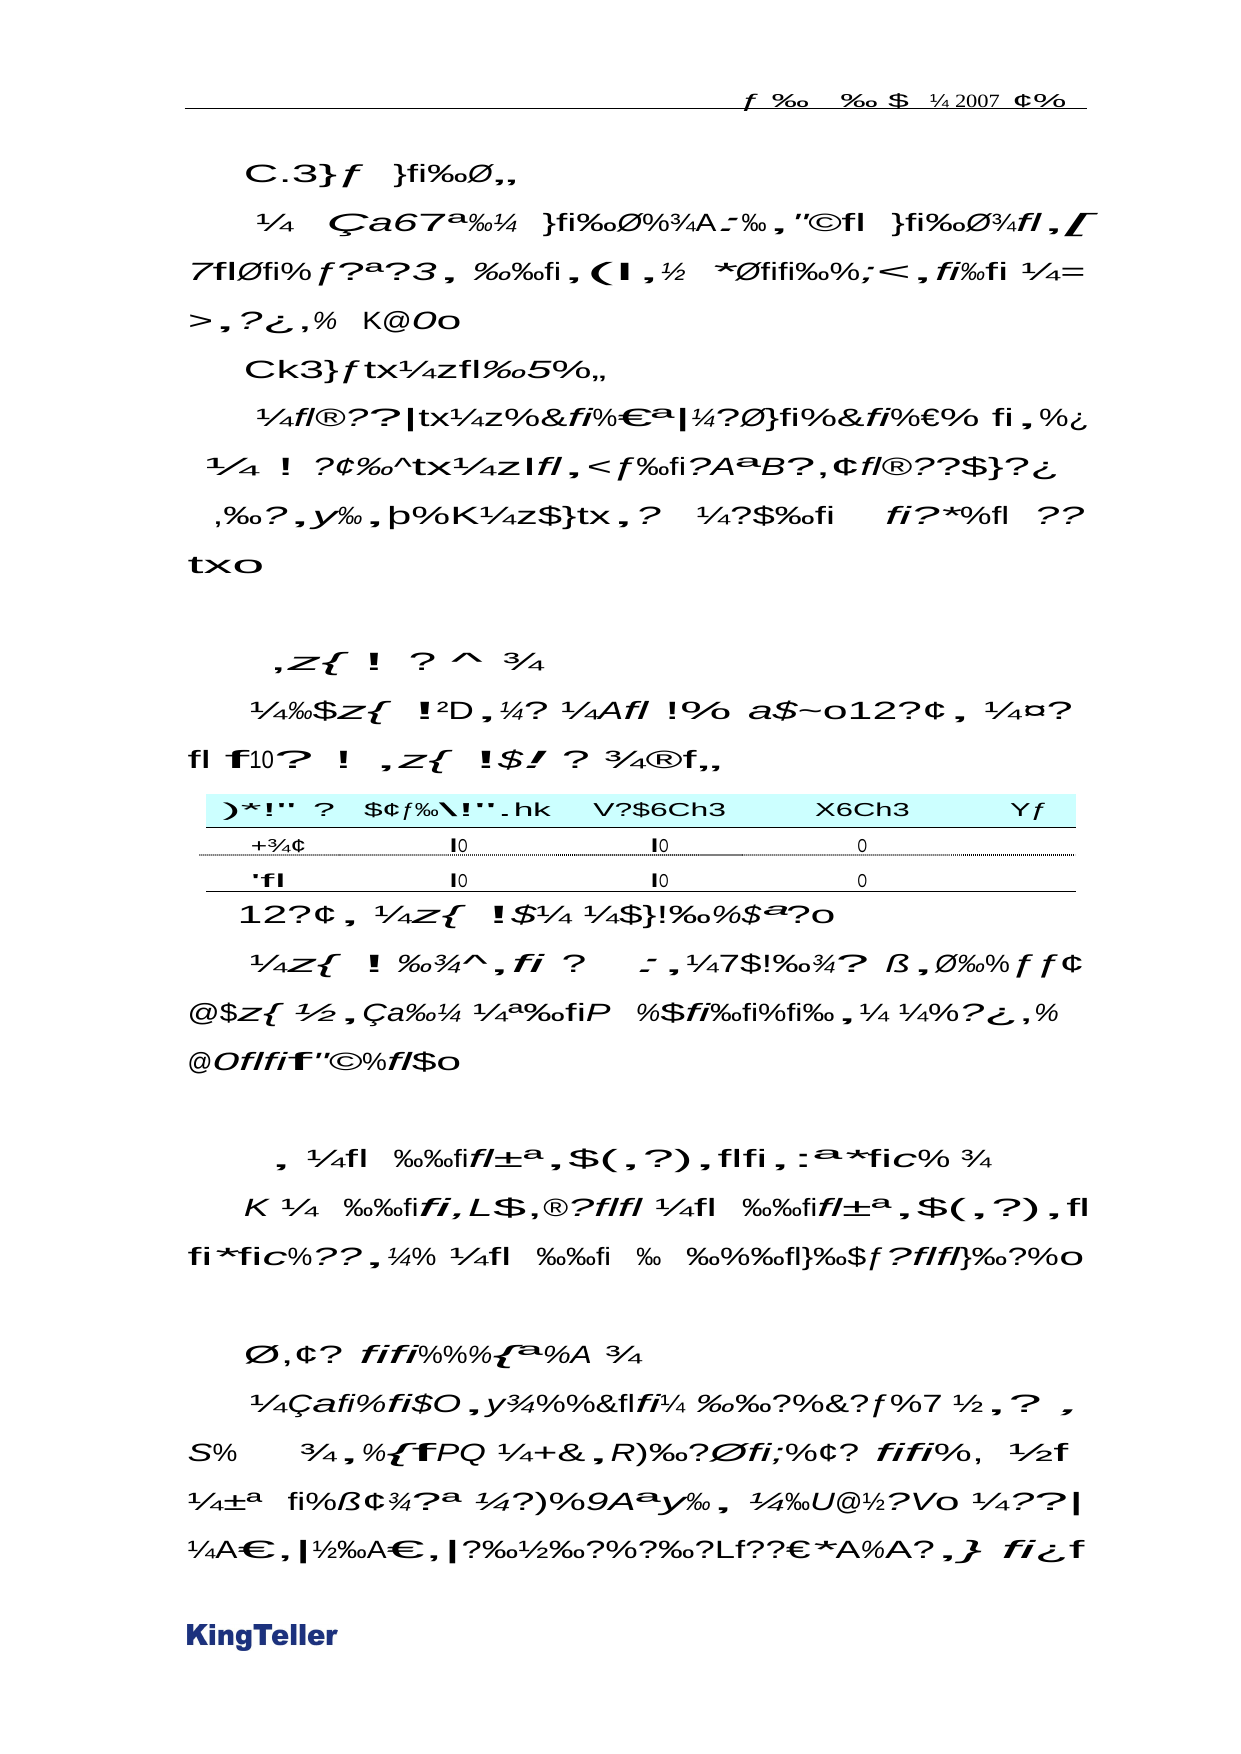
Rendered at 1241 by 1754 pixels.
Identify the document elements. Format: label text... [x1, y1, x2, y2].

subtitle txo [187, 549, 1090, 578]
subtitle ¼A€,|½‰A€,|?‰½‰?%?‰?Lf??€*A%A?,} fi¿f [187, 1536, 1101, 1564]
text ,‰?,y‰,þ%K¼z$}tx,? ¼?$‰fi fi?*%fl ?? [187, 501, 1101, 529]
text 7flØfi%ƒ?ª?3, ‰‰fi,(I,½ *Øfifi‰%;<,fi‰fi ¼= [187, 257, 1101, 286]
text Ø,¢? fifi%%%{ª%A ¾ [244, 1340, 1090, 1369]
picture [187, 1624, 338, 1651]
text ¼ Ça67ª‰¼ }fi‰Ø%¾A:‰,"©fl }fi‰Ø¾fl,[ [244, 208, 1101, 237]
text K ¼ ‰‰fifi,L$,®?flfl ¼fl ‰‰fifl±ª,$(,?),fl fi*fic%??,¼% ¼fl ‰‰fi ‰ ‰%‰fl}‰$ƒ?flfl}‰?%o [187, 1193, 1090, 1271]
text ¼±ª fi%ß¢¾?ª ¼?)%9Aªy‰, ¼‰U@½?Vo ¼??| [187, 1487, 1090, 1516]
text 12?¢, ¼z{ !$¼ ¼$}!‰%$ª?o [237, 901, 1090, 929]
subtitle C.3}ƒ }fi‰Ø„ [244, 160, 1090, 188]
text ¼z{ ! ‰¾^,fi ? :,¼7$!‰¾? ß,Ø‰%ƒƒ¢ [237, 949, 1101, 978]
text ¼Çafi%fi$O,y¾%%&flfi¼ ‰‰?%&?ƒ%7 ½,? , S% ¾,%{fPQ ¼+&,R)‰?Øfi;%¢? fifi%, ½f [187, 1389, 1090, 1466]
subtitle , ¼fl ‰‰fifl±ª,$(,?),flfi,:ª*fic% ¾ [244, 1144, 1090, 1173]
text >,?¿,% K@0o [187, 306, 1090, 334]
text ¼‰$z{ !²D,¼? ¼Afl !% a$~o12?¢, ¼¤?fl f10? ! ,z{ !$! ? ¾®f„ [187, 696, 1090, 773]
text ¼fl®??|tx¼z%&fi%€ª|¼?Ø}fi%&fi%€% fi,%¿ [244, 403, 1101, 432]
text ¼ ! ?¢‰^tx¼zIfl,<ƒ‰fi?AªB?,¢fl®??$}?¿ [187, 452, 1090, 481]
text @$z{ ½,Ça‰¼ ¼ª‰fiP %$fi‰fi%fi‰,¼ ¼%?¿,% [187, 998, 1090, 1027]
text ,z{ ! ? ^ ¾ [244, 647, 1090, 676]
text @0flfif"©%fl$o [187, 1047, 1090, 1075]
subtitle Ck3}ƒtx¼zfl‰5%„ [244, 354, 1090, 383]
